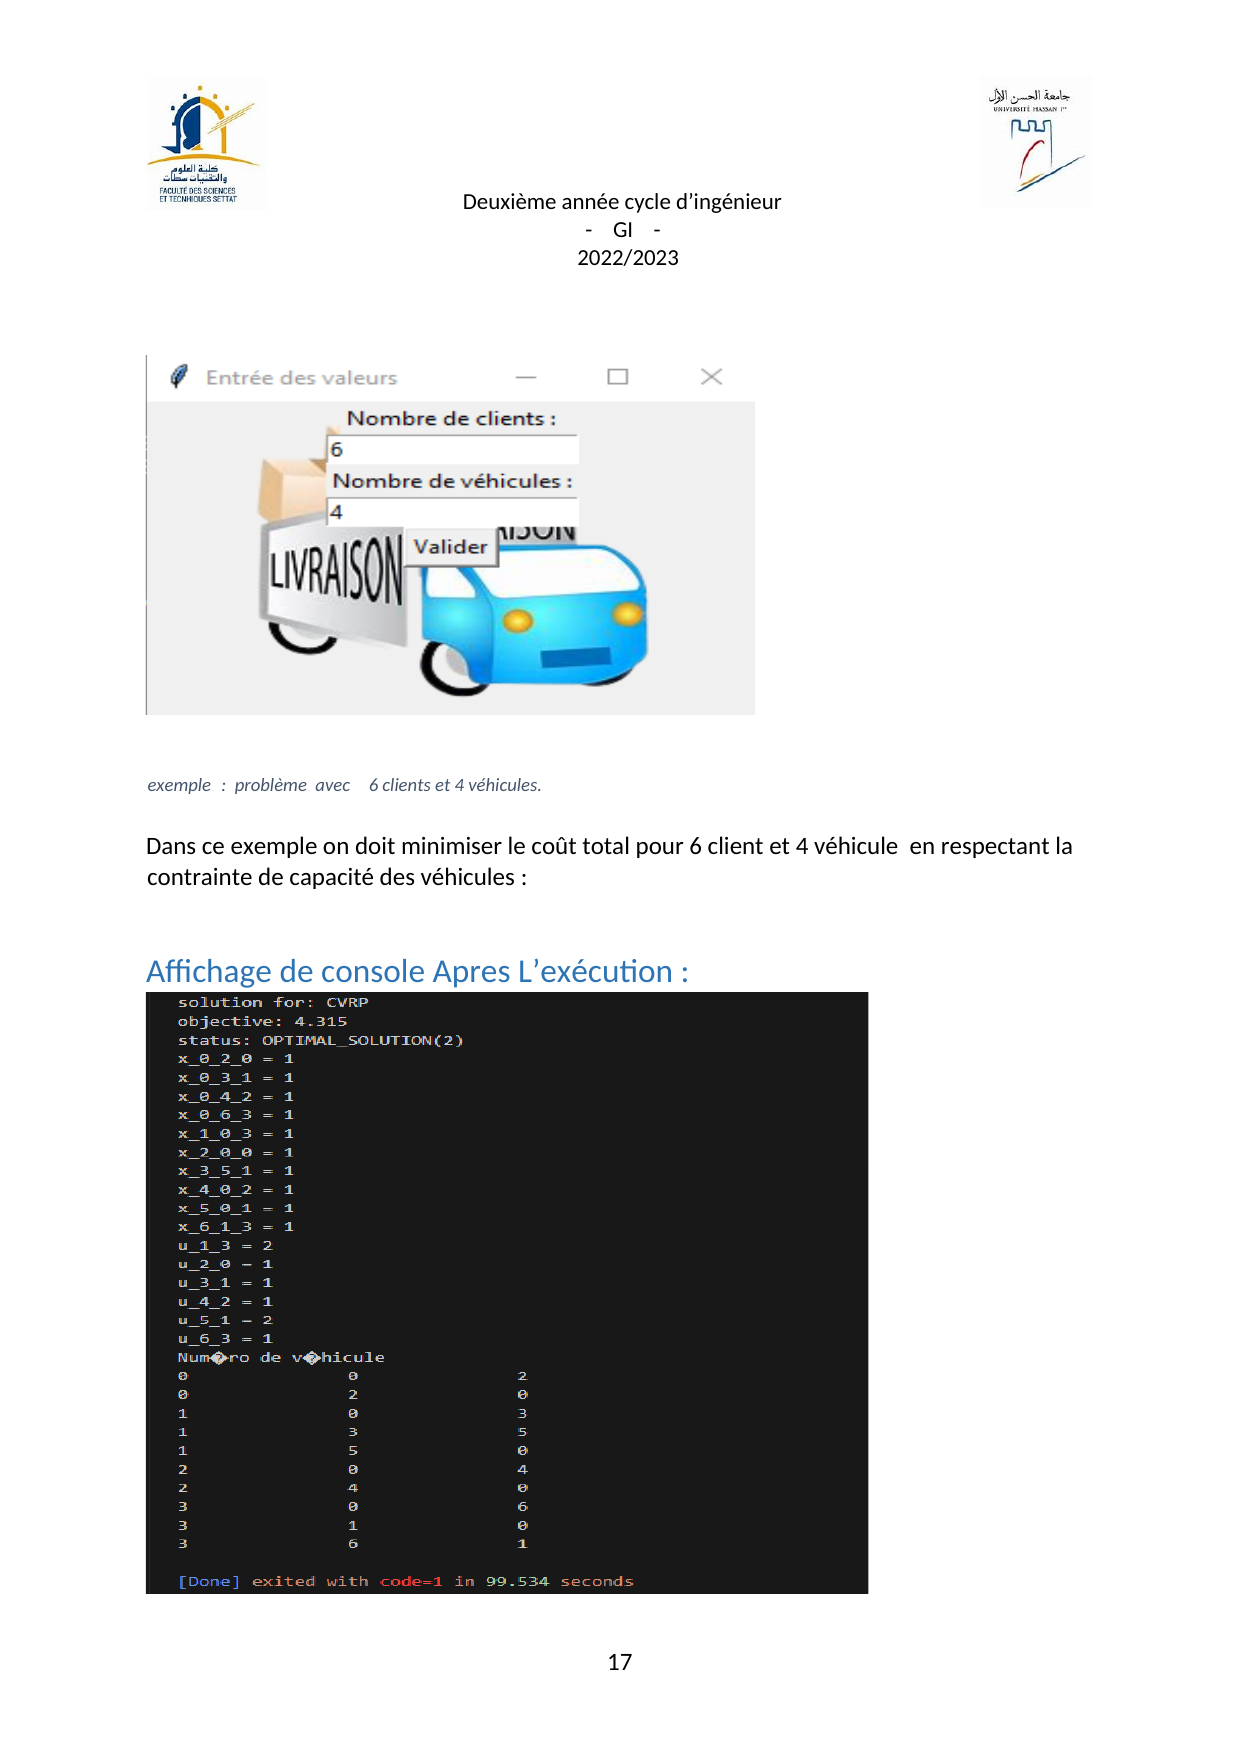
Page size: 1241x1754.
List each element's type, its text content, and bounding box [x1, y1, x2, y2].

text exemple : problème avec 6 clients et 4 véhicules. [146, 773, 1092, 796]
text Affichage de console Apres L’exécution : [146, 950, 1092, 990]
picture [145, 992, 869, 1594]
picture [145, 355, 755, 715]
text Dans ce exemple on doit minimiser le coût total pour 6 client et 4 véhicule en respectant la contrainte de capacité des véhicules : [146, 830, 1092, 892]
